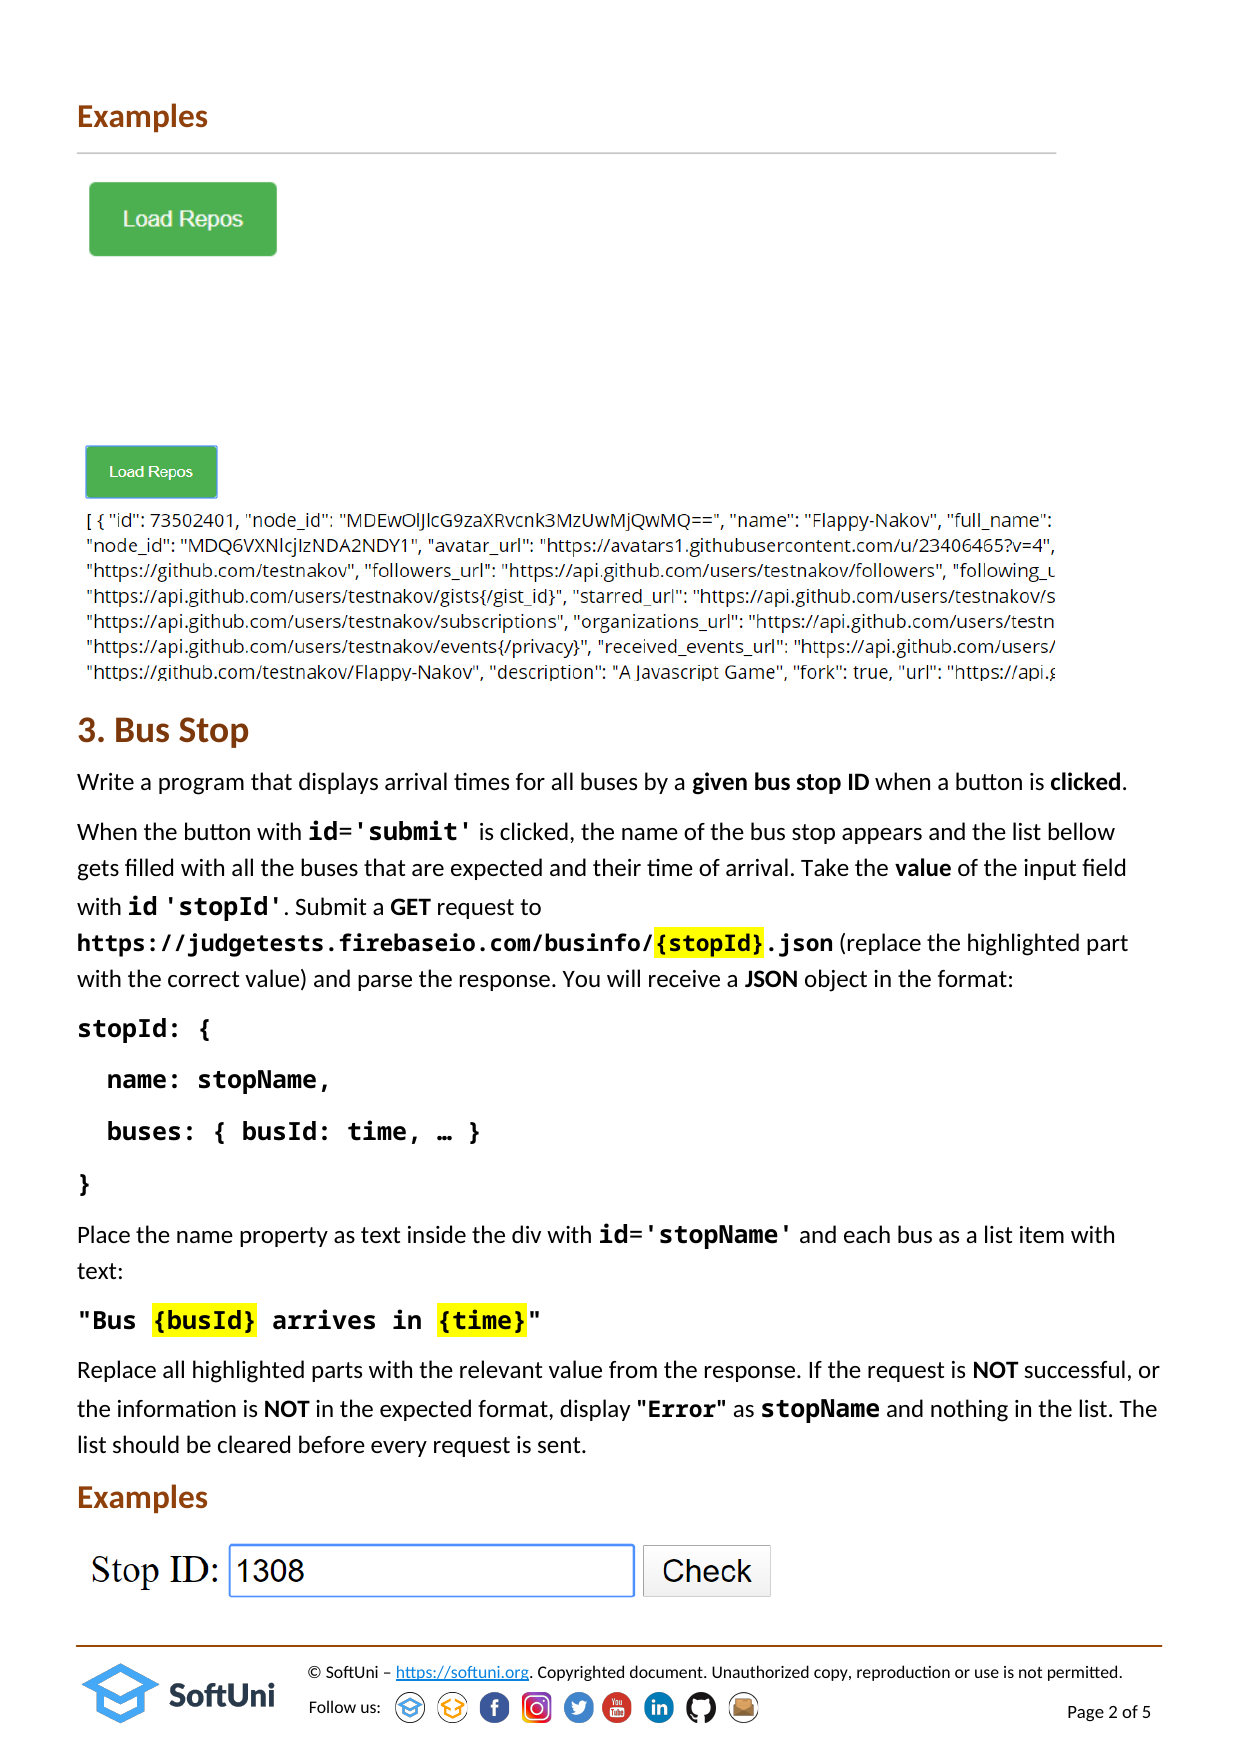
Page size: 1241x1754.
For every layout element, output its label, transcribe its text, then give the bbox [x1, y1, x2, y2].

text stopId: { [77, 1010, 1163, 1044]
text name: stopName, [77, 1062, 1163, 1096]
text Write a program that displays arrival times for all buses by a given bus stop ID when a button is clicked. [77, 767, 1163, 797]
picture [665, 1692, 674, 1701]
picture [395, 1692, 425, 1723]
text "Bus {busId} arrives in {time}" [527, 1303, 1163, 1337]
picture [644, 1714, 653, 1723]
text Replace all highlighted parts with the relevant value from the response. If the request is NOT successful, or the information is NOT in the expected format, display "Error" as stopName and nothing in the list. The list should be cleared before every request is sent. [77, 1354, 1163, 1459]
subtitle Examples [77, 95, 1163, 136]
subtitle Bus Stop [77, 706, 1163, 751]
text "Bus {busId} arrives in {time}" [257, 1303, 437, 1337]
picture [602, 1692, 632, 1723]
picture [437, 1692, 468, 1723]
picture [644, 1692, 653, 1701]
text "Bus {busId} arrives in {time}" [77, 1303, 152, 1337]
picture [479, 1692, 510, 1723]
picture [728, 1692, 759, 1723]
picture [665, 1714, 674, 1723]
picture [75, 1658, 281, 1729]
picture [686, 1692, 716, 1723]
text buses: { busId: time, … } [77, 1113, 1163, 1148]
subtitle Examples [77, 1476, 1163, 1517]
text } [77, 1165, 1163, 1199]
picture [522, 1692, 552, 1723]
picture [76, 426, 1055, 681]
picture [658, 1705, 667, 1714]
picture [76, 150, 1057, 411]
text When the button with id='submit' is clicked, the name of the bus stop appears and the list bellow gets filled with all the buses that are expected and their time of arrival. Take the value of the input field with id 'stopId'. Submit a GET request to https://judgetests.firebaseio.com/businfo/{stopId}.json (replace the highlighted part with the correct value) and parse the response. You will receive a JSON object in the format: [77, 814, 1163, 993]
picture [564, 1692, 594, 1723]
picture [76, 1531, 790, 1618]
text Place the name property as text inside the div with id='stopName' and each bus as a list item with text: [77, 1217, 1163, 1286]
